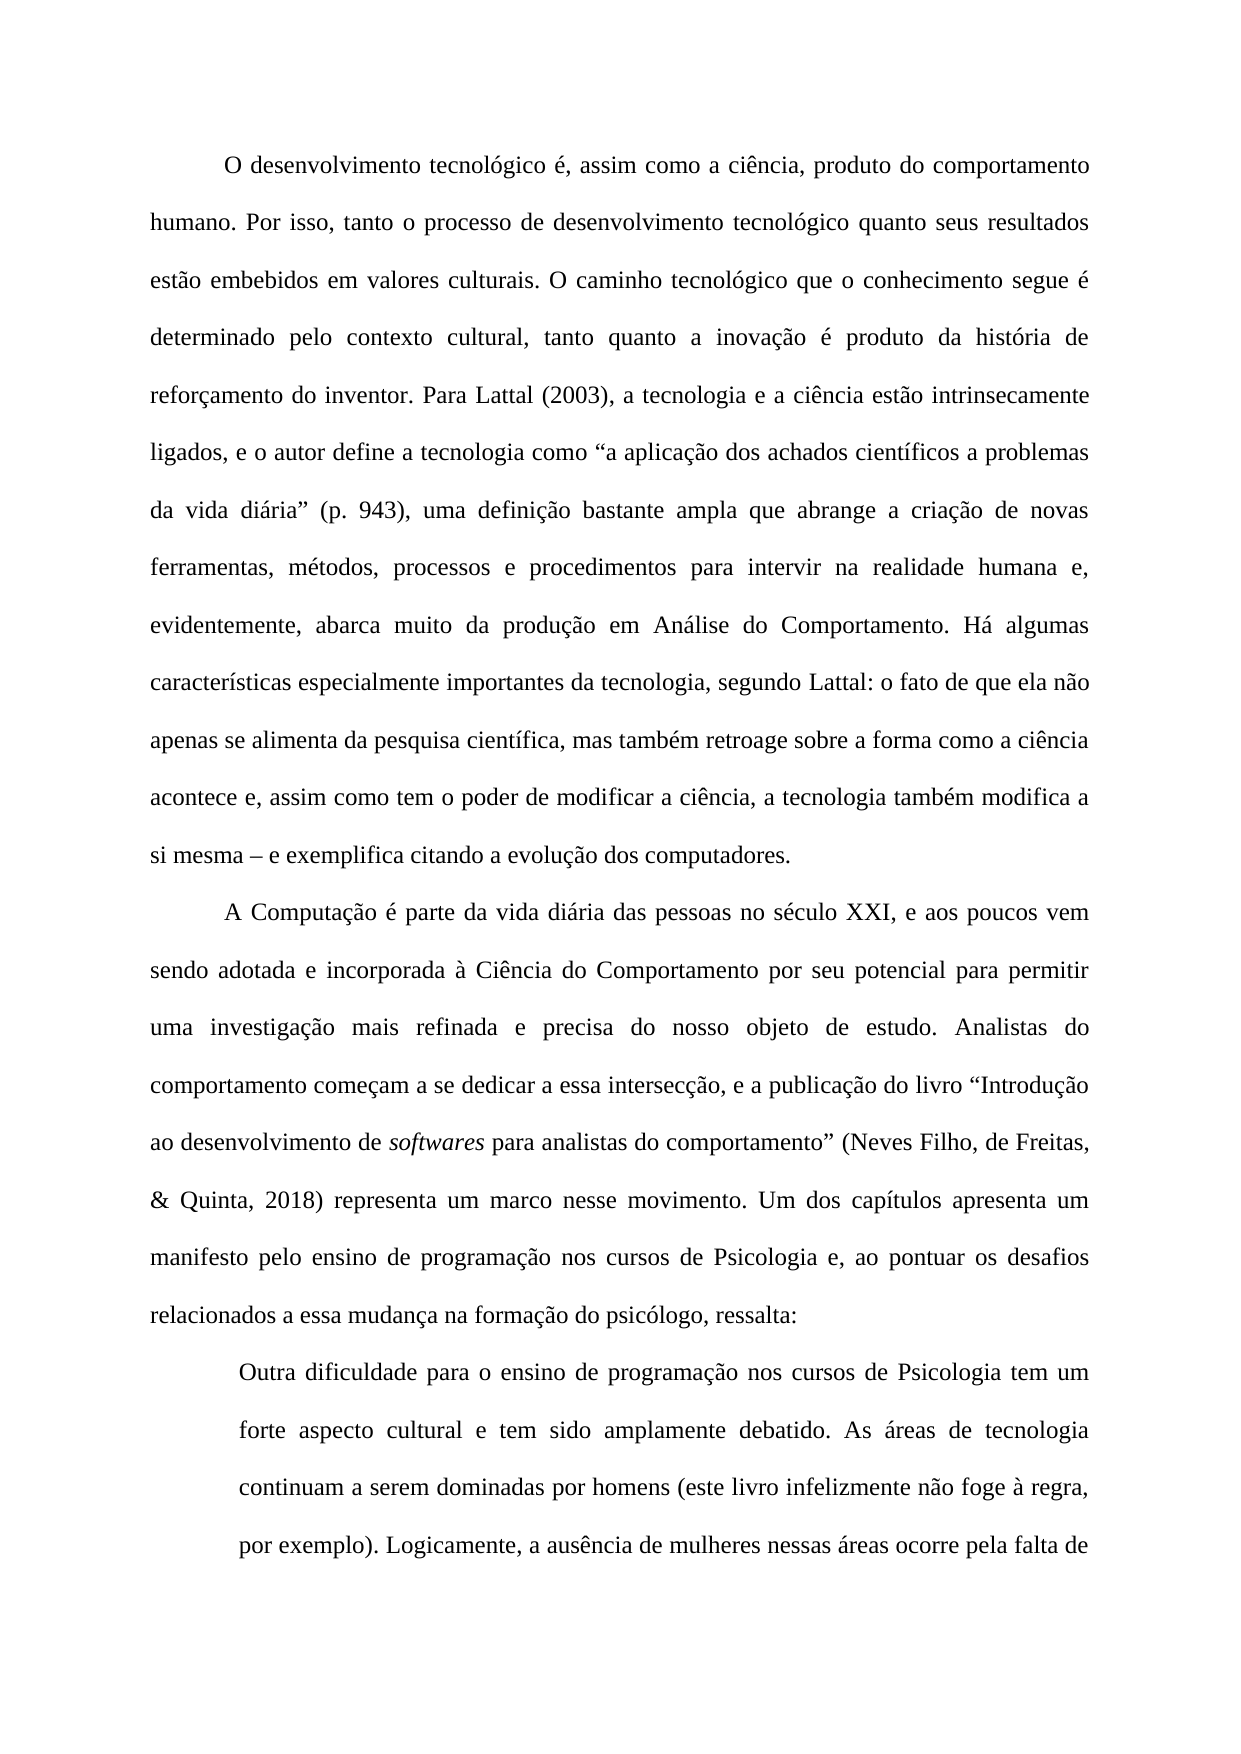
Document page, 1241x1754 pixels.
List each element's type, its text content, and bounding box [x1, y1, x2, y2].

text A Computação é parte da vida diária das pessoas no século XXI, e aos poucos vem sendo adotada e incorporada à Ciência do Comportamento por seu potencial para permitir uma investigação mais refinada e precisa do nosso objeto de estudo. Analistas do comportamento começam a se dedicar a essa intersecção, e a publicação do livro “Introdução ao desenvolvimento de softwares para analistas do comportamento” (Neves Filho, de Freitas, & Quinta, 2018) representa um marco nesse movimento. Um dos capítulos apresenta um manifesto pelo ensino de programação nos cursos de Psicologia e, ao pontuar os desafios relacionados a essa mudança na formação do psicólogo, ressalta: [150, 897, 1090, 1329]
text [239, 1357, 1090, 1559]
text O desenvolvimento tecnológico é, assim como a ciência, produto do comportamento humano. Por isso, tanto o processo de desenvolvimento tecnológico quanto seus resultados estão embebidos em valores culturais. O caminho tecnológico que o conhecimento segue é determinado pelo contexto cultural, tanto quanto a inovação é produto da história de reforçamento do inventor. Para Lattal (2003), a tecnologia e a ciência estão intrinsecamente ligados, e o autor define a tecnologia como “a aplicação dos achados científicos a problemas da vida diária” (p. 943), uma definição bastante ampla que abrange a criação de novas ferramentas, métodos, processos e procedimentos para intervir na realidade humana e, evidentemente, abarca muito da produção em Análise do Comportamento. Há algumas características especialmente importantes da tecnologia, segundo Lattal: o fato de que ela não apenas se alimenta da pesquisa científica, mas também retroage sobre a forma como a ciência acontece e, assim como tem o poder de modificar a ciência, a tecnologia também modifica a si mesma – e exemplifica citando a evolução dos computadores. [150, 150, 1090, 869]
